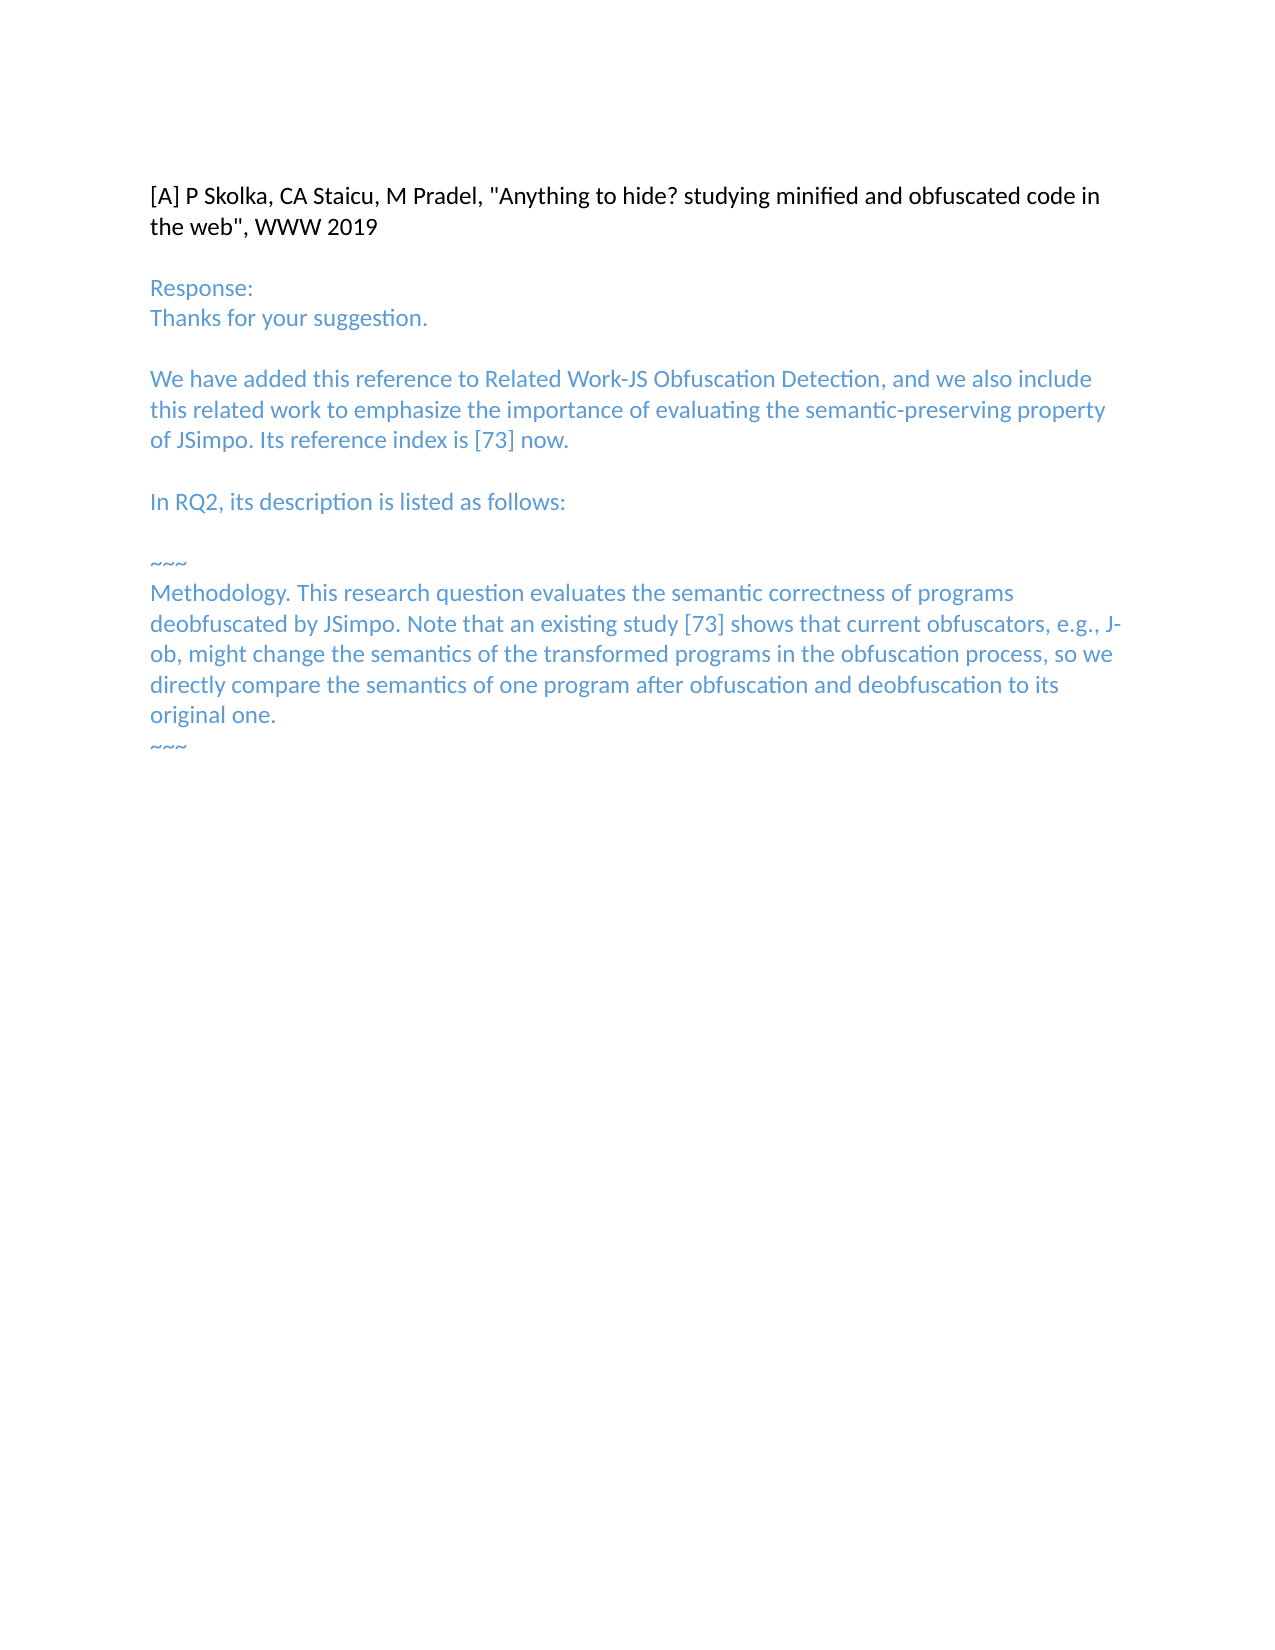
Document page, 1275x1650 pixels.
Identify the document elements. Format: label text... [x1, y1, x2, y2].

text In RQ2, its description is listed as follows: [150, 486, 1125, 516]
text Response: [150, 272, 1125, 303]
text Methodology. This research question evaluates the semantic correctness of programs deobfuscated by JSimpo. Note that an existing study [73] shows that current obfuscators, e.g., J-ob, might change the semantics of the transformed programs in the obfuscation process, so we directly compare the semantics of one program after obfuscation and deobfuscation to its original one. [150, 577, 1125, 730]
text Thanks for your suggestion. [150, 303, 1125, 333]
text ~~~ [150, 730, 1125, 760]
text [A] P Skolka, CA Staicu, M Pradel, "Anything to hide? studying minified and obfuscated code in the web", WWW 2019 [150, 181, 1125, 242]
text ~~~ [150, 547, 1125, 577]
text We have added this reference to Related Work-JS Obfuscation Detection, and we also include this related work to emphasize the importance of evaluating the semantic-preserving property of JSimpo. Its reference index is [73] now. [150, 364, 1125, 455]
